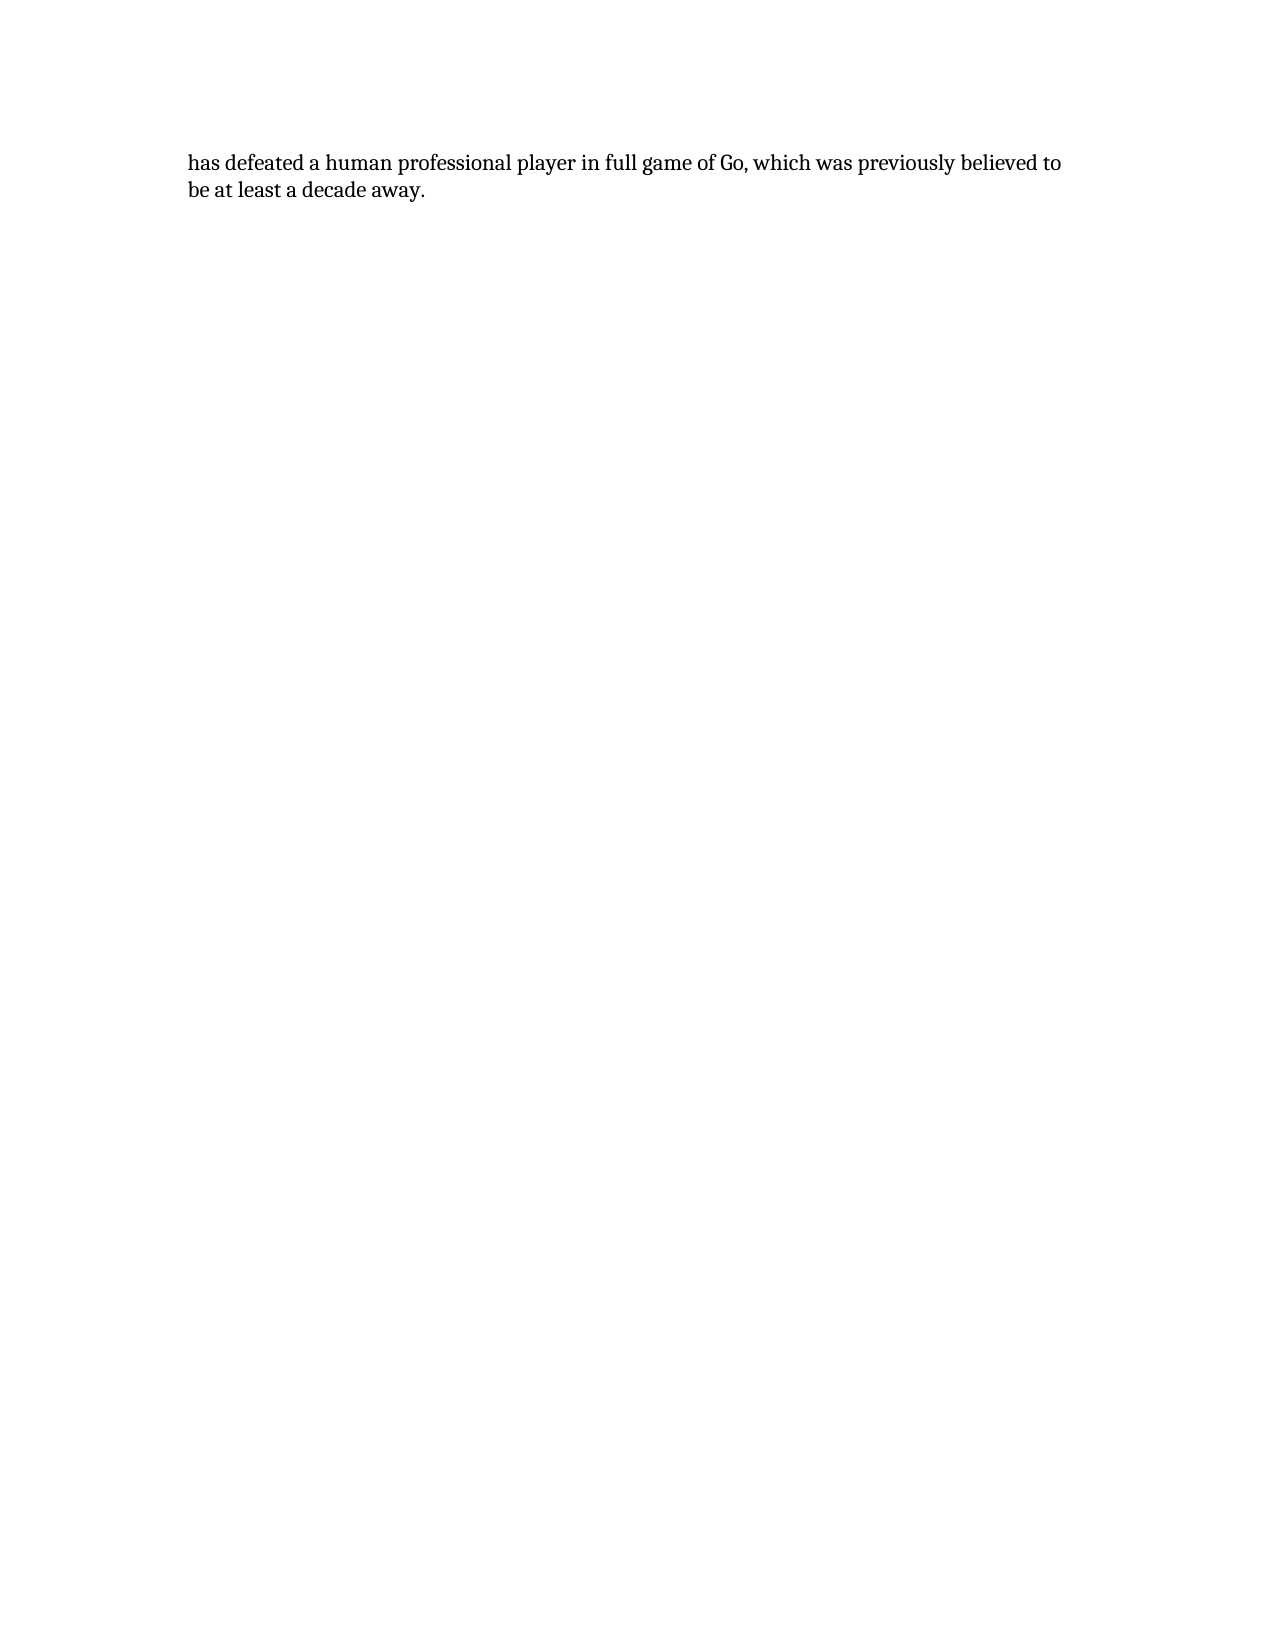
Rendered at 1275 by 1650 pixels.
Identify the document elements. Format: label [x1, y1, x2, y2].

text [187, 150, 1087, 203]
